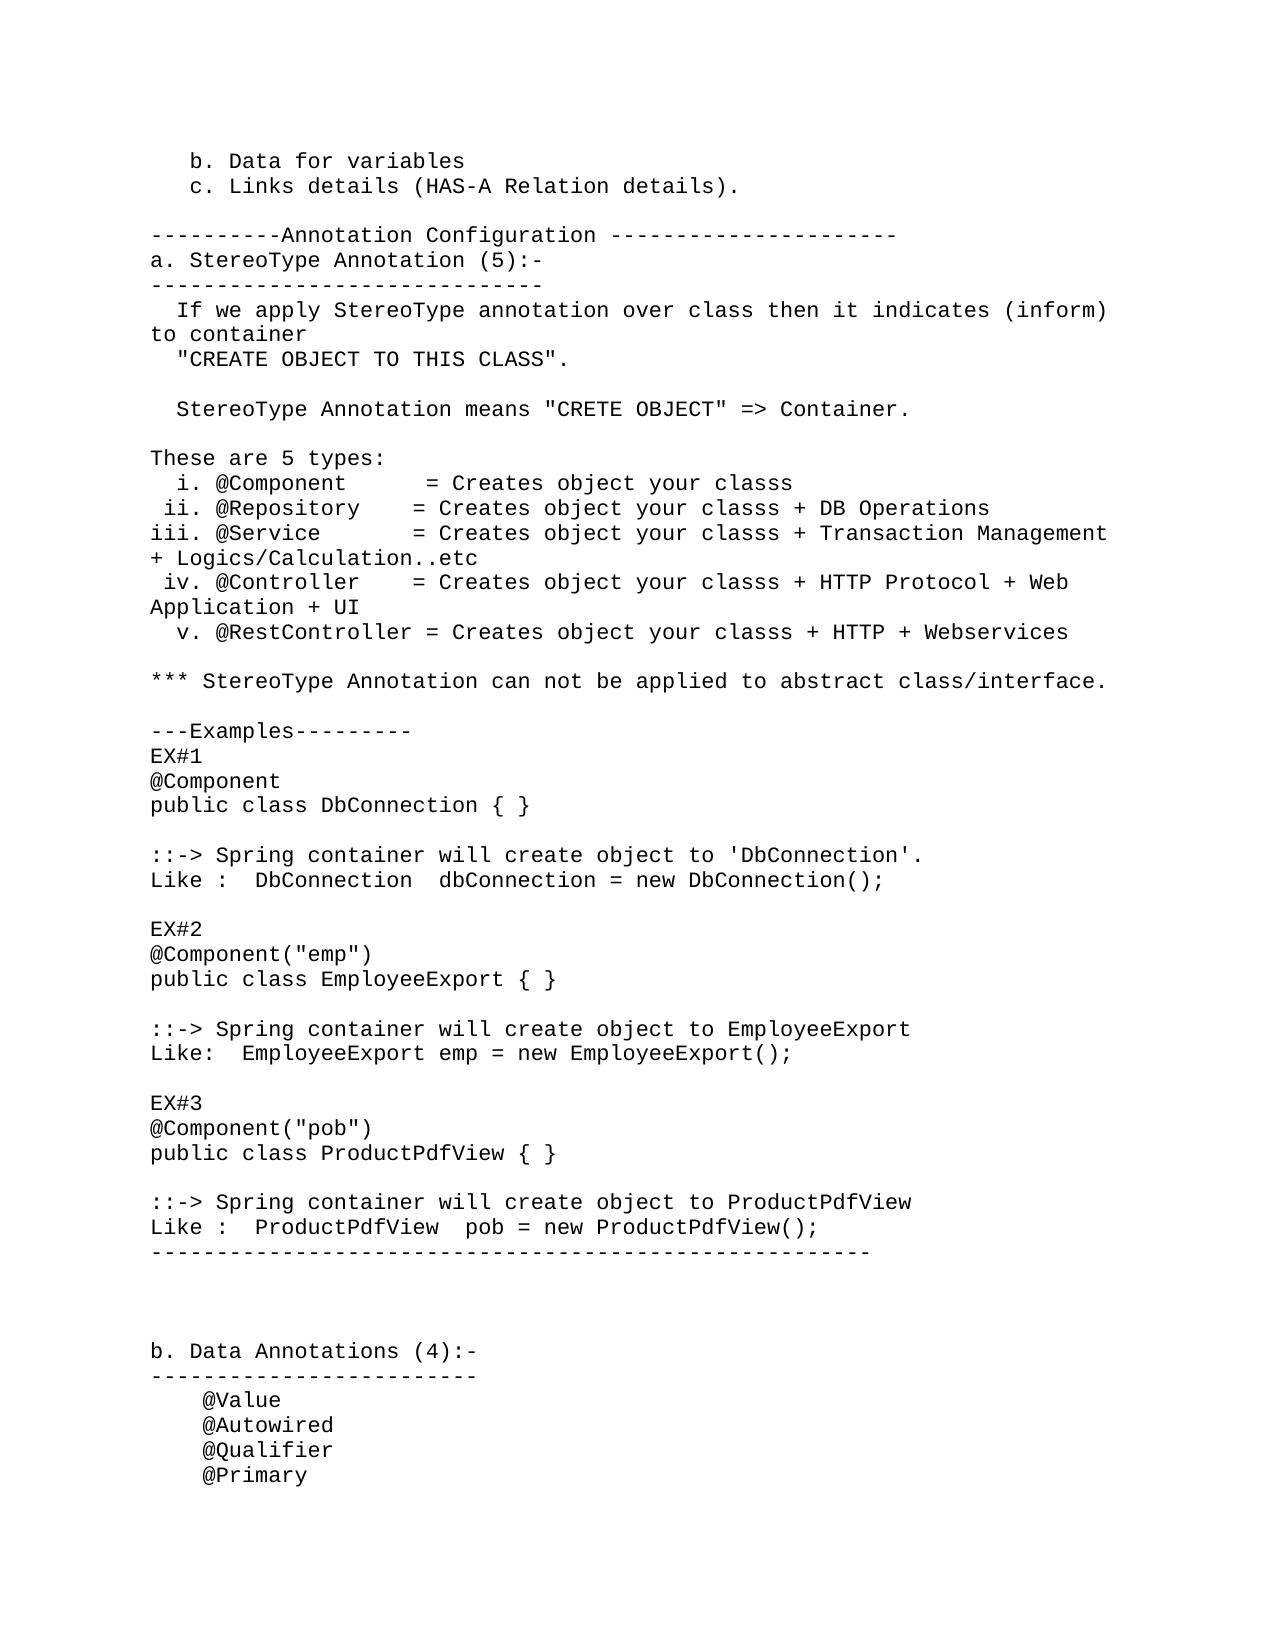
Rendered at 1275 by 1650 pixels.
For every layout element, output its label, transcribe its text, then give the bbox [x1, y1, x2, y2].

text @Autowired [150, 1414, 1125, 1439]
text These are 5 types: [150, 447, 1125, 472]
text StereoType Annotation means "CRETE OBJECT" => Container. [150, 398, 1125, 423]
text @Component("emp") [150, 943, 1125, 968]
text public class EmployeeExport { } [150, 968, 1125, 993]
text ii. @Repository = Creates object your classs + DB Operations [150, 497, 1125, 522]
text @Primary [150, 1464, 1125, 1489]
text c. Links details (HAS-A Relation details). [150, 175, 1125, 199]
text Like : DbConnection dbConnection = new DbConnection(); [150, 869, 1125, 894]
text ---Examples--------- [150, 720, 1125, 745]
text v. @RestController = Creates object your classs + HTTP + Webservices [150, 621, 1125, 646]
text i. @Component = Creates object your classs [150, 472, 1125, 497]
text ------------------------------------------------------- [150, 1241, 1125, 1266]
text EX#3 [150, 1092, 1125, 1117]
text @Value [150, 1389, 1125, 1414]
text ::-> Spring container will create object to 'DbConnection'. [150, 844, 1125, 869]
text "CREATE OBJECT TO THIS CLASS". [150, 348, 1125, 373]
text @Qualifier [150, 1439, 1125, 1464]
text iv. @Controller = Creates object your classs + HTTP Protocol + Web Application + UI [150, 571, 1125, 621]
text b. Data Annotations (4):- [150, 1340, 1125, 1365]
text ::-> Spring container will create object to ProductPdfView [150, 1191, 1125, 1216]
text a. StereoType Annotation (5):- [150, 249, 1125, 274]
text ------------------------------ [150, 274, 1125, 299]
text EX#1 [150, 745, 1125, 770]
text Like: EmployeeExport emp = new EmployeeExport(); [150, 1042, 1125, 1067]
text iii. @Service = Creates object your classs + Transaction Management + Logics/Calculation..etc [150, 522, 1125, 571]
text b. Data for variables [150, 150, 1125, 175]
text @Component("pob") [150, 1117, 1125, 1142]
text public class DbConnection { } [150, 794, 1125, 819]
text public class ProductPdfView { } [150, 1142, 1125, 1166]
text ::-> Spring container will create object to EmployeeExport [150, 1018, 1125, 1042]
text ------------------------- [150, 1365, 1125, 1389]
text ----------Annotation Configuration ---------------------- [150, 224, 1125, 249]
text If we apply StereoType annotation over class then it indicates (inform) to container [150, 299, 1125, 348]
text Like : ProductPdfView pob = new ProductPdfView(); [150, 1216, 1125, 1241]
text *** StereoType Annotation can not be applied to abstract class/interface. [150, 671, 1125, 695]
text EX#2 [150, 918, 1125, 943]
text @Component [150, 770, 1125, 794]
